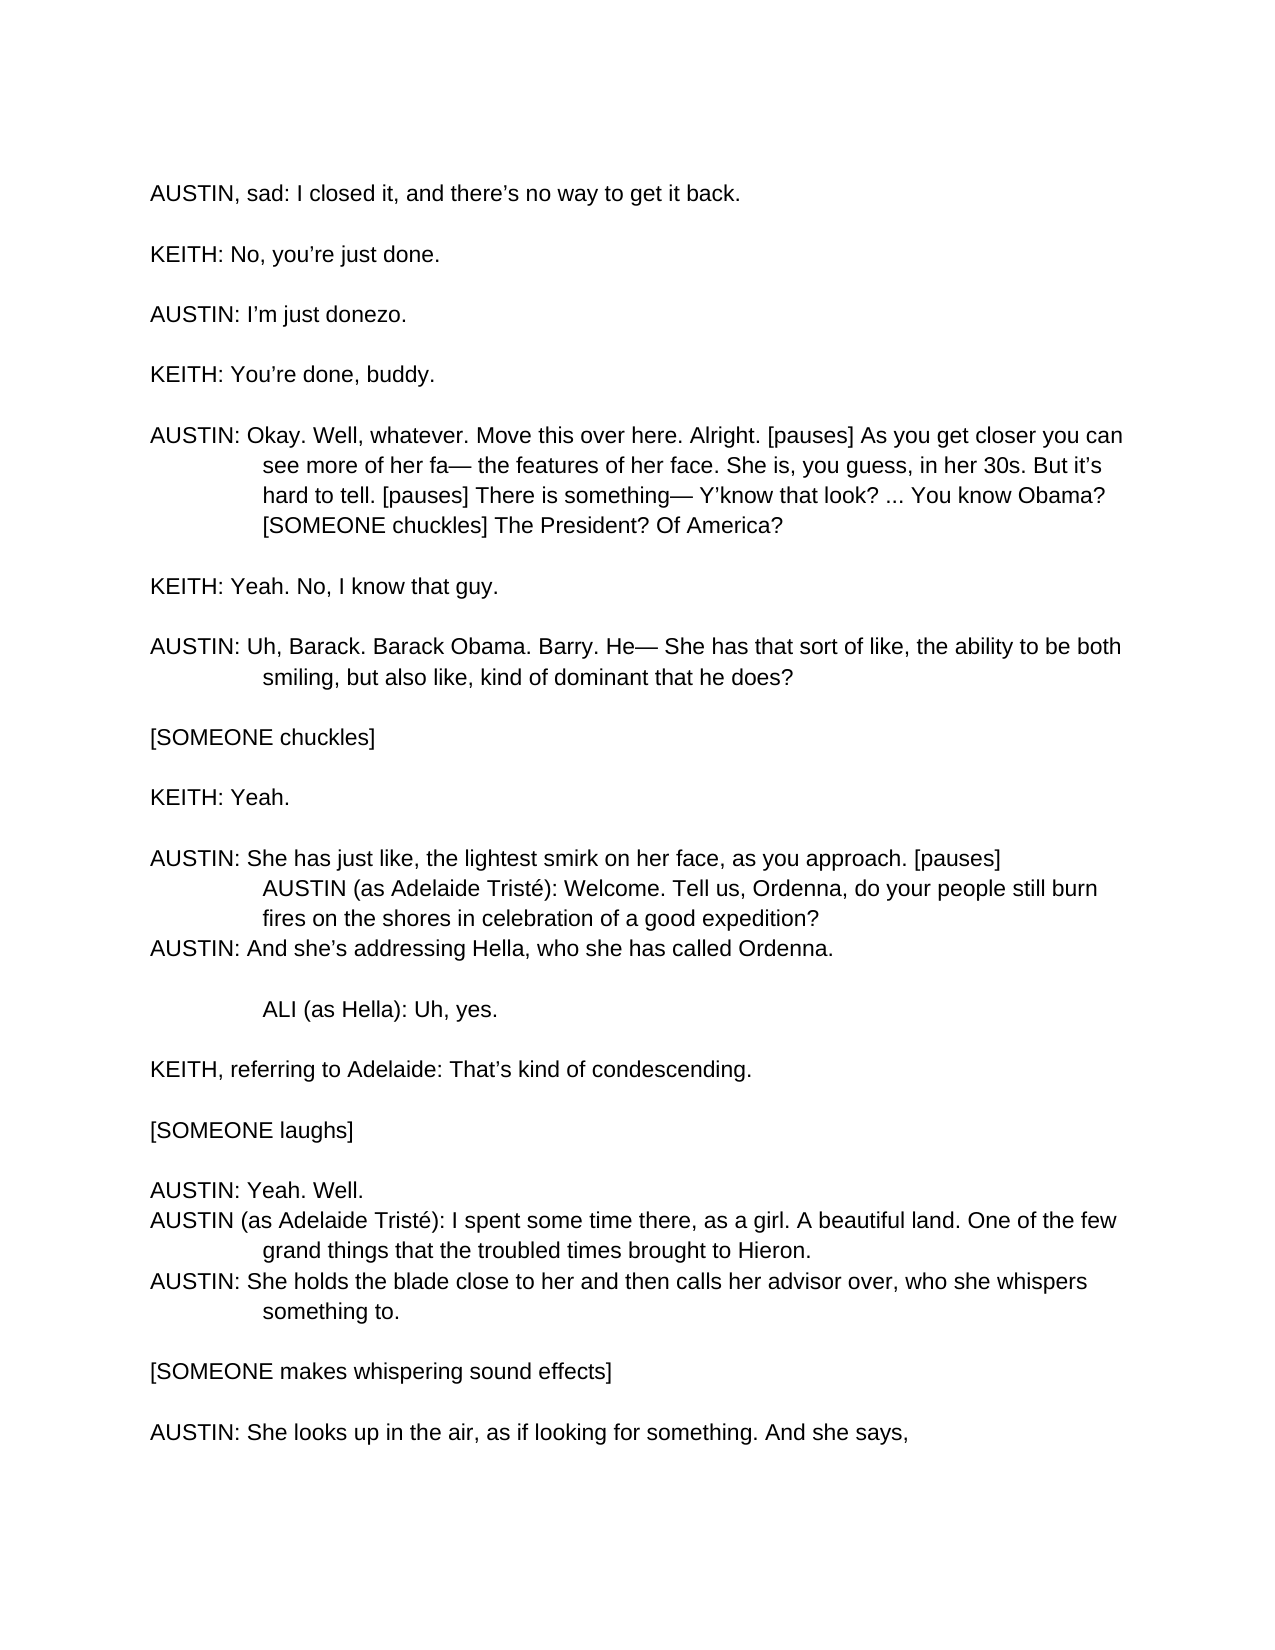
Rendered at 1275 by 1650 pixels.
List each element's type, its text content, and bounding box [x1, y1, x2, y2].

text AUSTIN: She looks up in the air, as if looking for something. And she says, [150, 1419, 1125, 1445]
text KEITH, referring to Adelaide: That’s kind of condescending. [150, 1056, 1125, 1083]
text AUSTIN (as Adelaide Tristé): Welcome. Tell us, Ordenna, do your people still burn fires on the shores in celebration of a good expedition? [150, 875, 1125, 932]
text AUSTIN: I’m just donezo. [150, 301, 1125, 327]
text KEITH: No, you’re just done. [150, 241, 1125, 267]
text AUSTIN: Yeah. Well. [150, 1177, 1125, 1203]
text AUSTIN: She holds the blade close to her and then calls her advisor over, who she whispers something to. [150, 1268, 1125, 1324]
text AUSTIN: She has just like, the lightest smirk on her face, as you approach. [pauses] [150, 845, 1125, 871]
text AUSTIN (as Adelaide Tristé): I spent some time there, as a girl. A beautiful land. One of the few grand things that the troubled times brought to Hieron. [150, 1207, 1125, 1264]
text [SOMEONE laughs] [150, 1117, 1125, 1143]
text KEITH: Yeah. [150, 784, 1125, 811]
text [SOMEONE makes whispering sound effects] [150, 1358, 1125, 1385]
text KEITH: You’re done, buddy. [150, 361, 1125, 388]
text KEITH: Yeah. No, I know that guy. [150, 573, 1125, 599]
text ALI (as Hella): Uh, yes. [150, 996, 1125, 1022]
text AUSTIN, sad: I closed it, and there’s no way to get it back. [150, 180, 1125, 207]
text [SOMEONE chuckles] [150, 724, 1125, 750]
text AUSTIN: And she’s addressing Hella, who she has called Ordenna. [150, 935, 1125, 962]
text AUSTIN: Uh, Barack. Barack Obama. Barry. He— She has that sort of like, the ability to be both smiling, but also like, kind of dominant that he does? [150, 633, 1125, 690]
text AUSTIN: Okay. Well, whatever. Move this over here. Alright. [pauses] As you get closer you can see more of her fa— the features of her face. She is, you guess, in her 30s. But it’s hard to tell. [pauses] There is something— Y’know that look? ... You know Obama? [SOMEONE chuckles] The President? Of America? [150, 422, 1125, 539]
